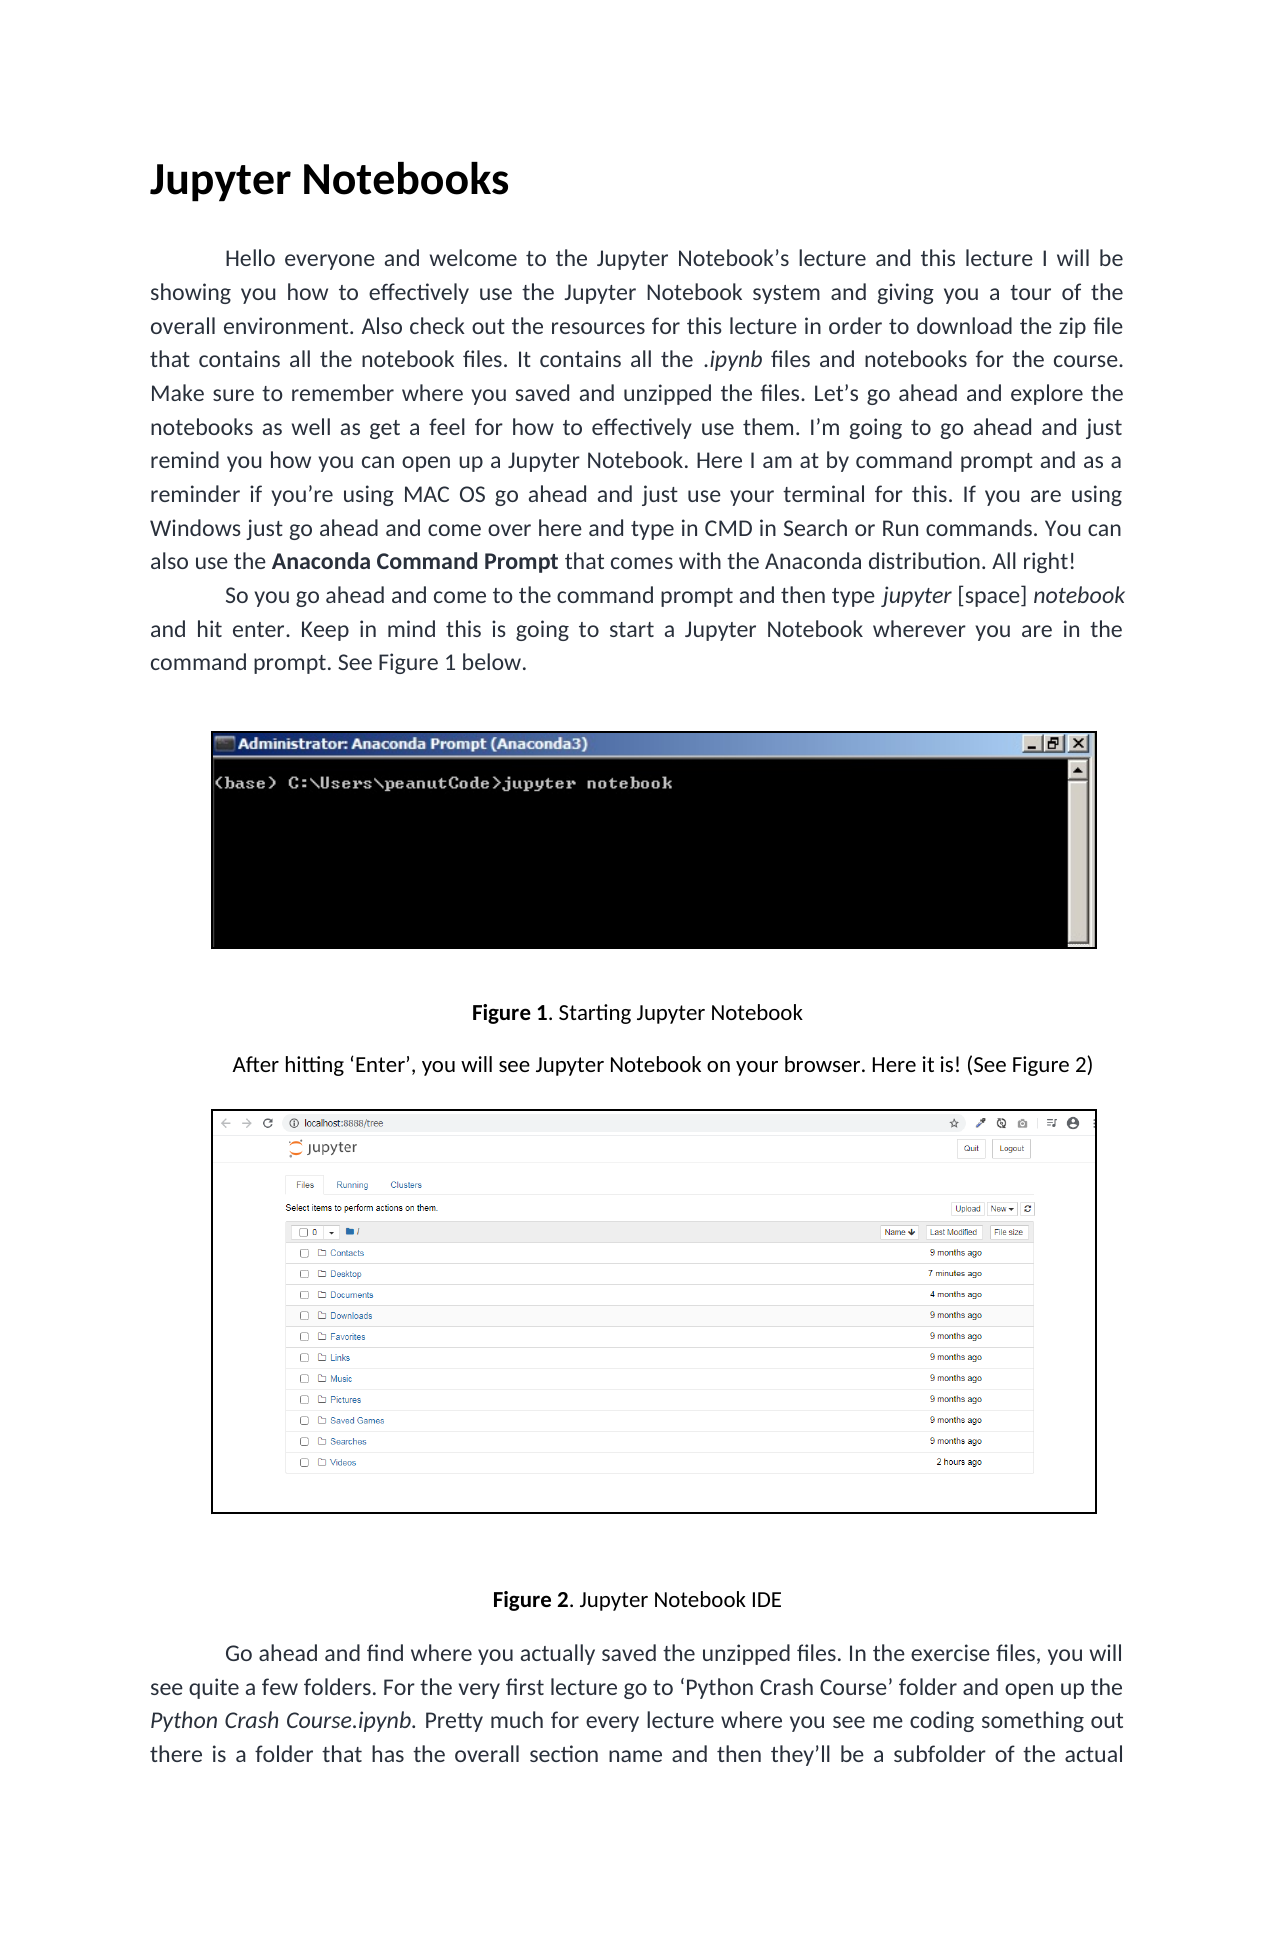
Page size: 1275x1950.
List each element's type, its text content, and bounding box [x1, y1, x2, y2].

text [150, 1638, 1125, 1768]
picture [213, 733, 1095, 947]
text Hello everyone and welcome to the Jupyter Notebook’s lecture and this lecture I will be showing you how to effectively use the Jupyter Notebook system and giving you a tour of the overall environment. Also check out the resources for this lecture in order to download the zip file that contains all the notebook files. It contains all the .ipynb files and notebooks for the course. Make sure to remember where you saved and unzipped the files. Let’s go ahead and explore the notebooks as well as get a feel for how to effectively use them. I’m going to go ahead and just remind you how you can open up a Jupyter Notebook. Here I am at by command prompt and as a reminder if you’re using MAC OS go ahead and just use your terminal for this. If you are using Windows just go ahead and come over here and type in CMD in Search or Run commands. You can also use the Anaconda Command Prompt that comes with the Anaconda distribution. All right! [150, 243, 1125, 576]
text Figure 1. Starting Jupyter Notebook [150, 936, 1125, 1026]
picture [213, 1111, 1095, 1512]
text Jupyter Notebooks [150, 150, 1125, 206]
text Figure 2. Jupyter Notebook IDE [150, 1528, 1125, 1613]
text So you go ahead and come to the command prompt and then type jupyter [space] notebook and hit enter. Keep in mind this is going to start a Jupyter Notebook wherever you are in the command prompt. See Figure 1 below. [150, 580, 1125, 677]
text After hitting ‘Enter’, you will see Jupyter Notebook on your browser. Here it is! (See Figure 2) [150, 1051, 1125, 1079]
